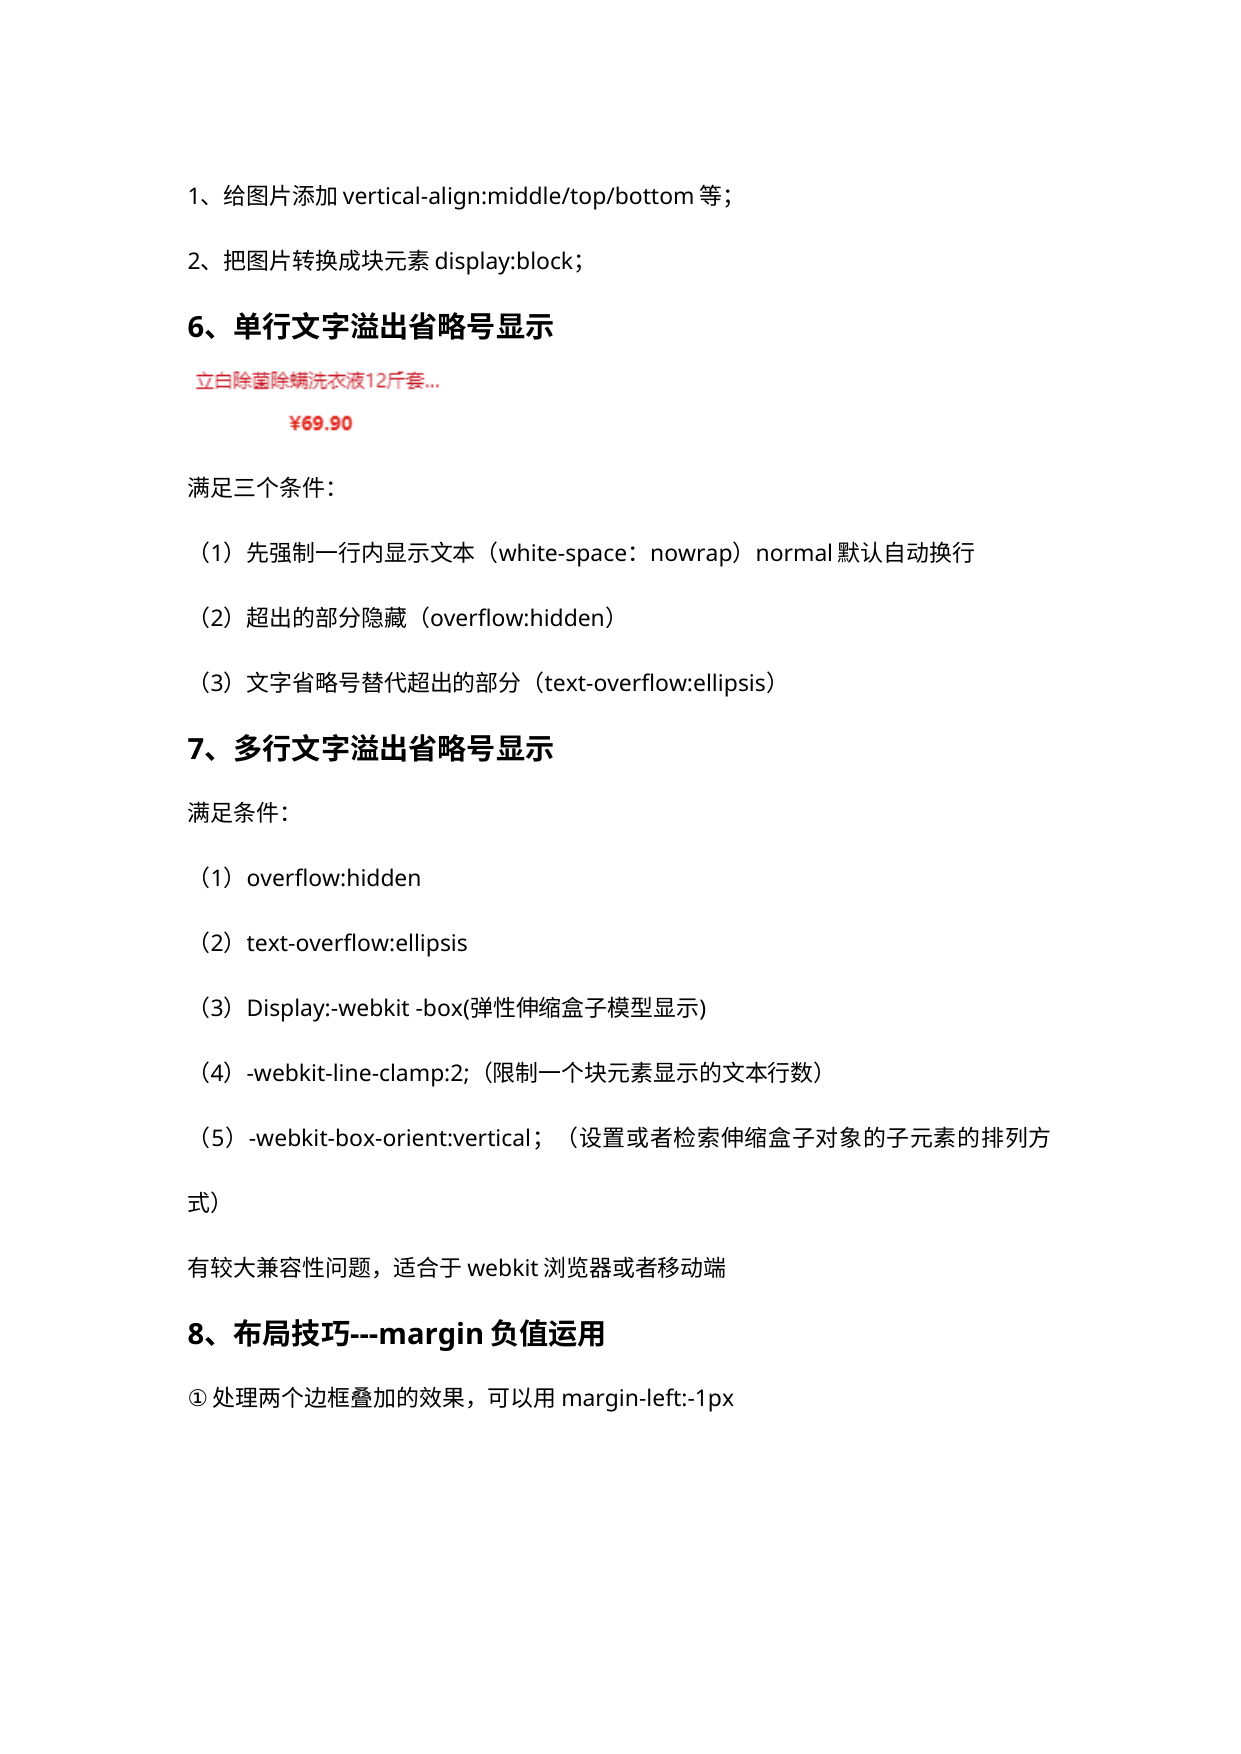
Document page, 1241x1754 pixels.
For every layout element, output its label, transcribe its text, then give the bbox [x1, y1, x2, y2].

list 1、给图片添加vertical-align:middle/top/bottom等； [187, 162, 1053, 227]
list （3）Display:-webkit -box(弹性伸缩盒子模型显示) [187, 974, 1053, 1039]
list 单行文字溢出省略号显示 [187, 292, 1053, 357]
list 布局技巧---margin负值运用 [187, 1299, 1053, 1364]
list （4）-webkit-line-clamp:2;（限制一个块元素显示的文本行数） [187, 1039, 1053, 1104]
list （2）超出的部分隐藏（overflow:hidden） [187, 584, 1053, 649]
list 满足条件： [187, 779, 1053, 844]
picture [187, 357, 468, 440]
list 2、把图片转换成块元素display:block； [187, 227, 1053, 292]
list （5）-webkit-box-orient:vertical；（设置或者检索伸缩盒子对象的子元素的排列方式） [187, 1104, 1053, 1234]
list 满足三个条件： [187, 454, 1053, 519]
list （3）文字省略号替代超出的部分（text-overflow:ellipsis） [187, 649, 1053, 714]
list 有较大兼容性问题，适合于webkit浏览器或者移动端 [187, 1234, 1053, 1299]
list ①处理两个边框叠加的效果，可以用margin-left:-1px [187, 1364, 1053, 1429]
list （1）先强制一行内显示文本（white-space：nowrap）normal默认自动换行 [187, 519, 1053, 584]
list （2）text-overflow:ellipsis [187, 909, 1053, 974]
list （1）overflow:hidden [187, 844, 1053, 909]
list 多行文字溢出省略号显示 [187, 714, 1053, 779]
